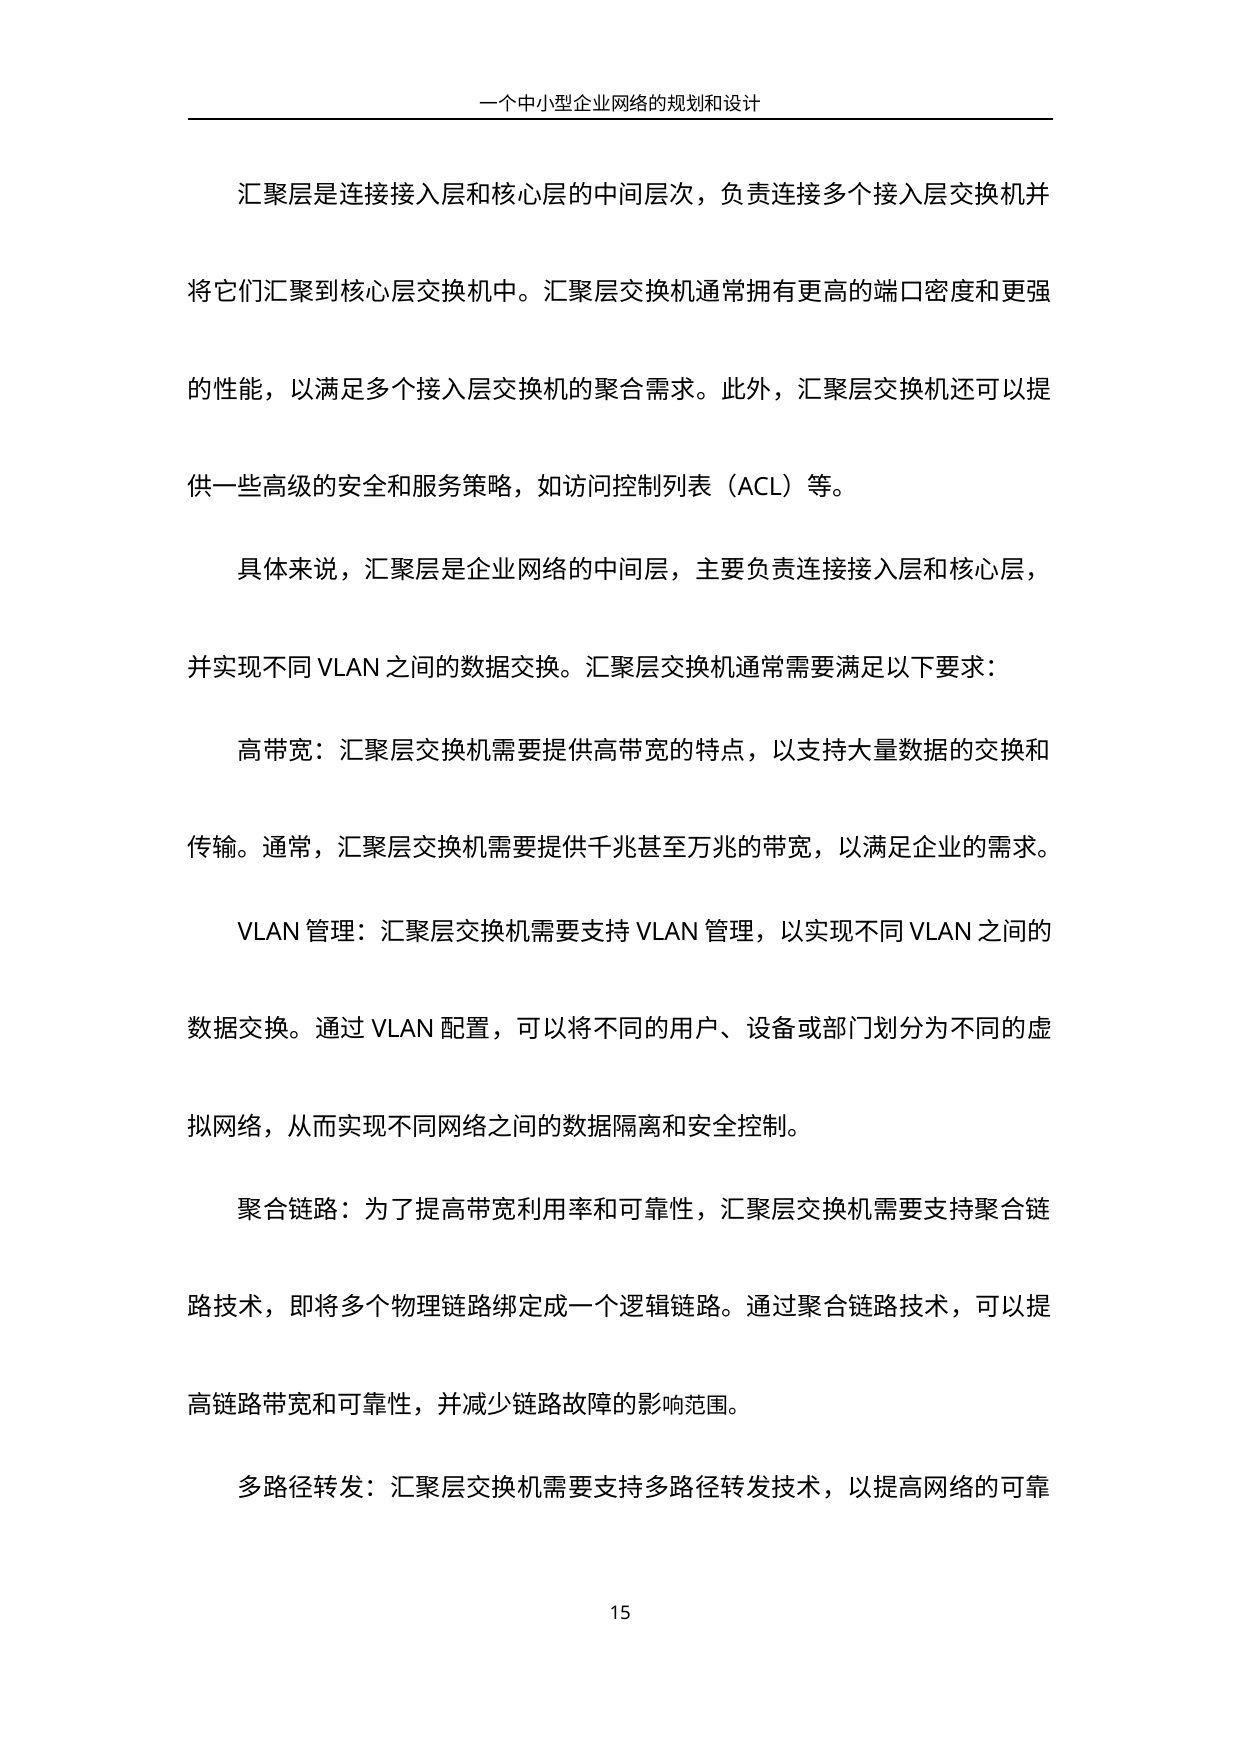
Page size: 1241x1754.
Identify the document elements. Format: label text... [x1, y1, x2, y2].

text 高带宽：汇聚层交换机需要提供高带宽的特点，以支持大量数据的交换和传输。通常，汇聚层交换机需要提供千兆甚至万兆的带宽，以满足企业的需求。 [187, 716, 1053, 878]
text 聚合链路：为了提高带宽利用率和可靠性，汇聚层交换机需要支持聚合链路技术，即将多个物理链路绑定成一个逻辑链路。通过聚合链路技术，可以提高链路带宽和可靠性，并减少链路故障的影响范围。 [187, 1175, 1053, 1435]
text VLAN管理：汇聚层交换机需要支持VLAN管理，以实现不同VLAN之间的数据交换。通过VLAN配置，可以将不同的用户、设备或部门划分为不同的虚拟网络，从而实现不同网络之间的数据隔离和安全控制。 [187, 897, 1053, 1157]
text 具体来说，汇聚层是企业网络的中间层，主要负责连接接入层和核心层，并实现不同VLAN之间的数据交换。汇聚层交换机通常需要满足以下要求： [187, 535, 1053, 698]
text 汇聚层是连接接入层和核心层的中间层次，负责连接多个接入层交换机并将它们汇聚到核心层交换机中。汇聚层交换机通常拥有更高的端口密度和更强的性能，以满足多个接入层交换机的聚合需求。此外，汇聚层交换机还可以提供一些高级的安全和服务策略，如访问控制列表（ACL）等。 [187, 160, 1053, 517]
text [187, 1453, 1053, 1518]
